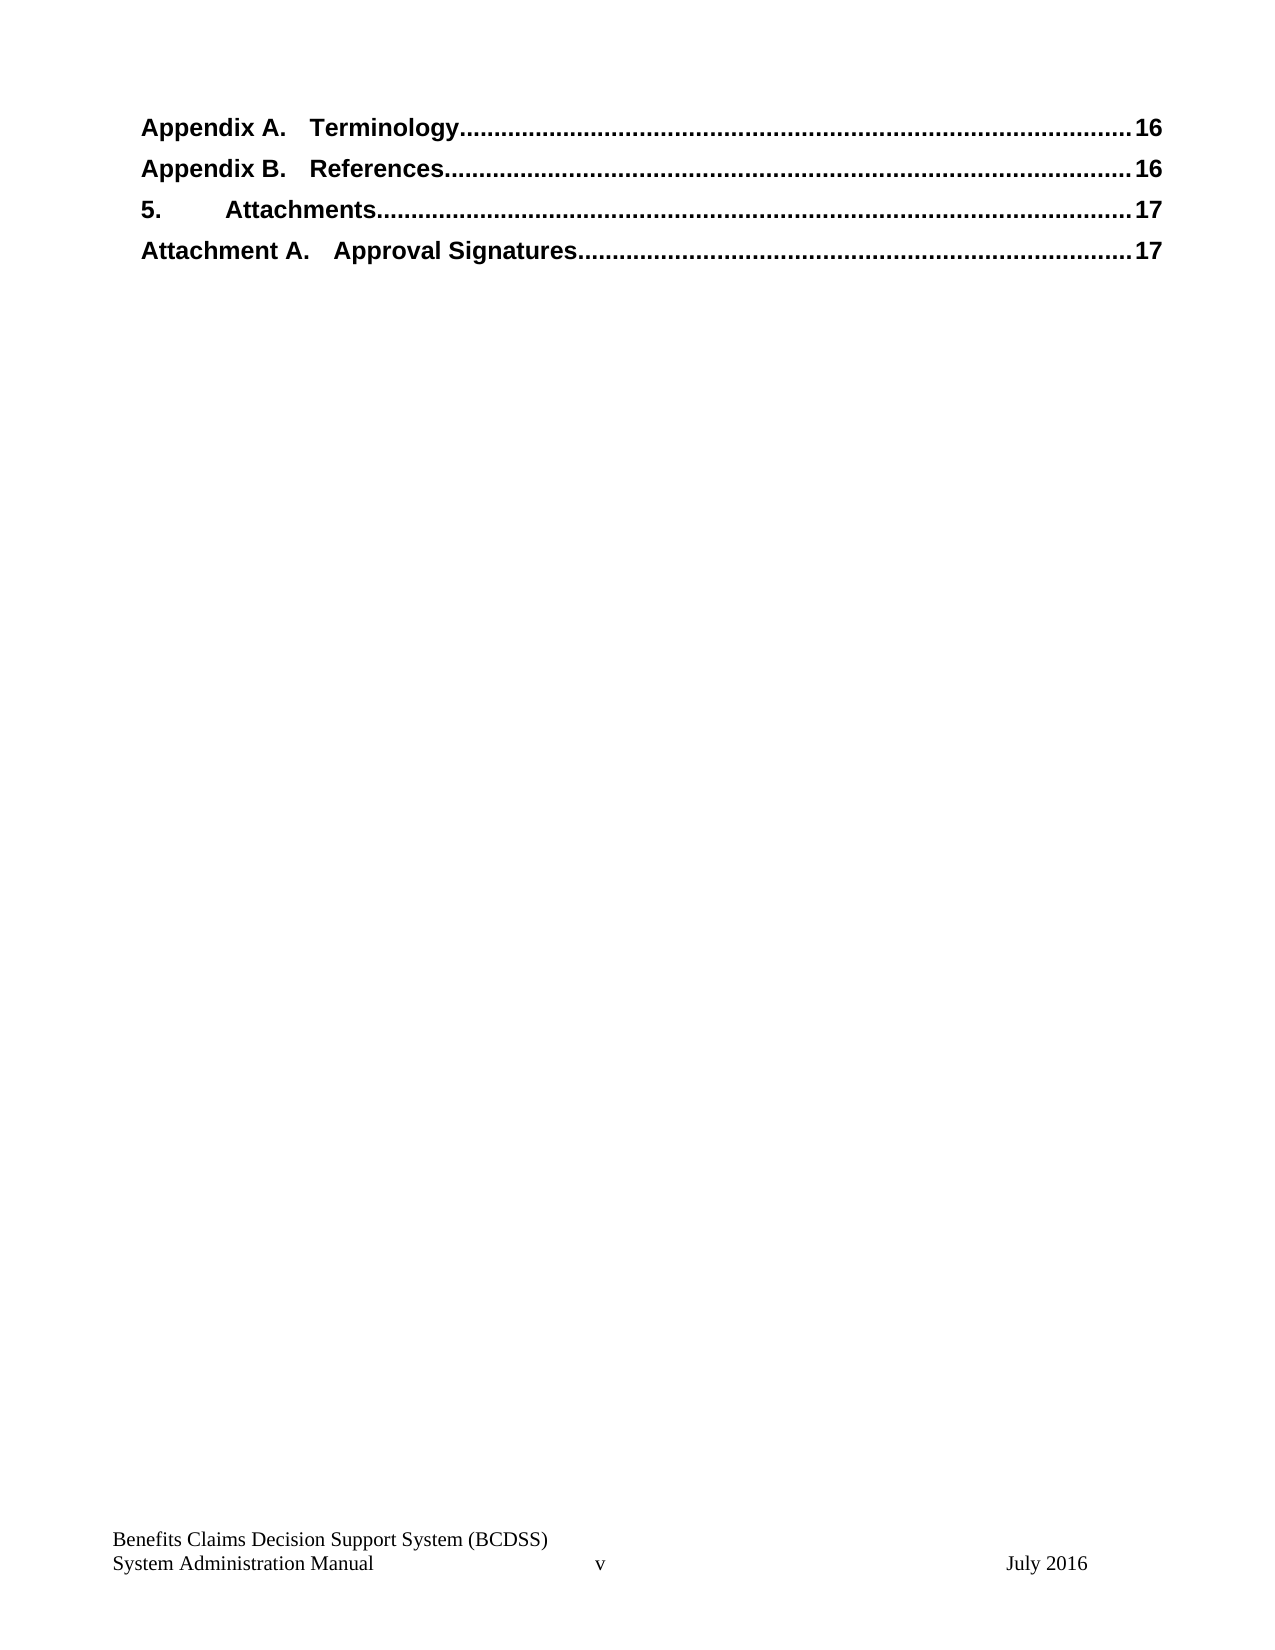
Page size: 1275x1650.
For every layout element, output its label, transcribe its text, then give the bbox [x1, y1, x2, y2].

text Appendix B. References 16 [141, 154, 1162, 182]
text 5. Attachments 17 [141, 195, 1162, 224]
text Attachment A. Approval Signatures 17 [141, 236, 1162, 265]
text Appendix A. Terminology 16 [141, 112, 1162, 141]
